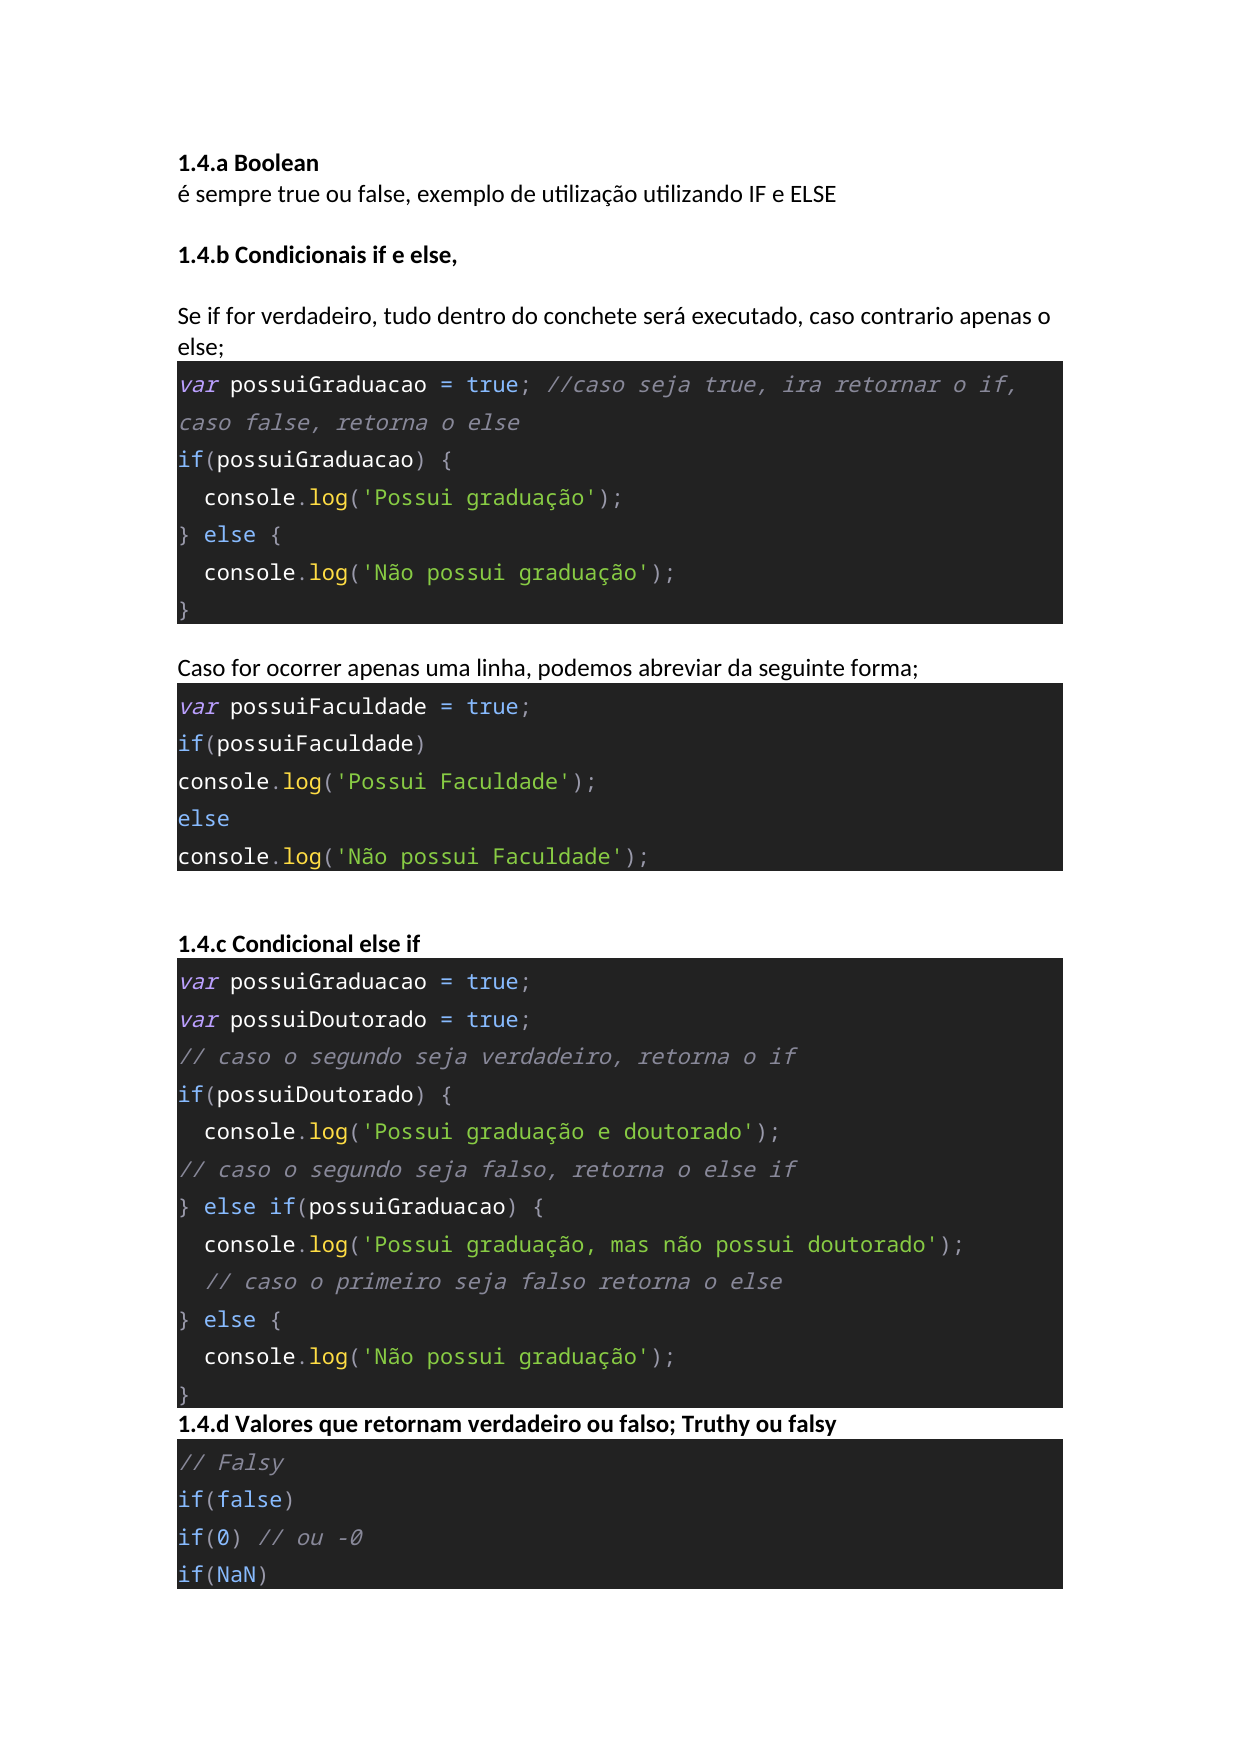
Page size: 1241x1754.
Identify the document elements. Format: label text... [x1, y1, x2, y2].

text // caso o segundo seja falso, retorna o else if [177, 1146, 1063, 1183]
text // Falsy [177, 1439, 1063, 1477]
text 1.4.a Boolean [177, 148, 1063, 178]
text var possuiFaculdade = true; [177, 683, 1063, 721]
text 1.4.c Condicional else if [177, 928, 1063, 958]
text console.log('Possui graduação e doutorado'); [177, 1108, 1063, 1146]
text Se if for verdadeiro, tudo dentro do conchete será executado, caso contrario apenas o else; [177, 300, 1063, 361]
text // caso o primeiro seja falso retorna o else [177, 1258, 1063, 1296]
text if(possuiGraduacao) { [177, 436, 1063, 474]
text console.log('Não possui graduação'); [177, 1333, 1063, 1371]
text if(possuiFaculdade) [177, 721, 1063, 758]
text console.log('Possui graduação, mas não possui doutorado'); [177, 1221, 1063, 1258]
text var possuiGraduacao = true; //caso seja true, ira retornar o if, caso false, retorna o else [177, 361, 1063, 436]
text else [177, 796, 1063, 833]
text } else if(possuiGraduacao) { [177, 1183, 1063, 1221]
text if(possuiDoutorado) { [177, 1071, 1063, 1108]
text } [177, 1371, 1063, 1408]
text // caso o segundo seja verdadeiro, retorna o if [177, 1033, 1063, 1071]
text console.log('Não possui Faculdade'); [177, 833, 1063, 871]
text é sempre true ou false, exemplo de utilização utilizando IF e ELSE [177, 178, 1063, 209]
text if(0) // ou -0 [177, 1514, 1063, 1552]
text var possuiGraduacao = true; [177, 958, 1063, 996]
text } else { [177, 511, 1063, 549]
text } else { [177, 1296, 1063, 1333]
text 1.4.d Valores que retornam verdadeiro ou falso; Truthy ou falsy [177, 1408, 1063, 1439]
text console.log('Possui Faculdade'); [177, 758, 1063, 796]
text } [177, 586, 1063, 624]
text if(false) [177, 1477, 1063, 1514]
text Caso for ocorrer apenas uma linha, podemos abreviar da seguinte forma; [177, 652, 1063, 683]
text if(NaN) [177, 1552, 1063, 1589]
text 1.4.b Condicionais if e else, [177, 239, 1063, 270]
text var possuiDoutorado = true; [177, 996, 1063, 1033]
text console.log('Possui graduação'); [177, 474, 1063, 511]
text console.log('Não possui graduação'); [177, 549, 1063, 586]
